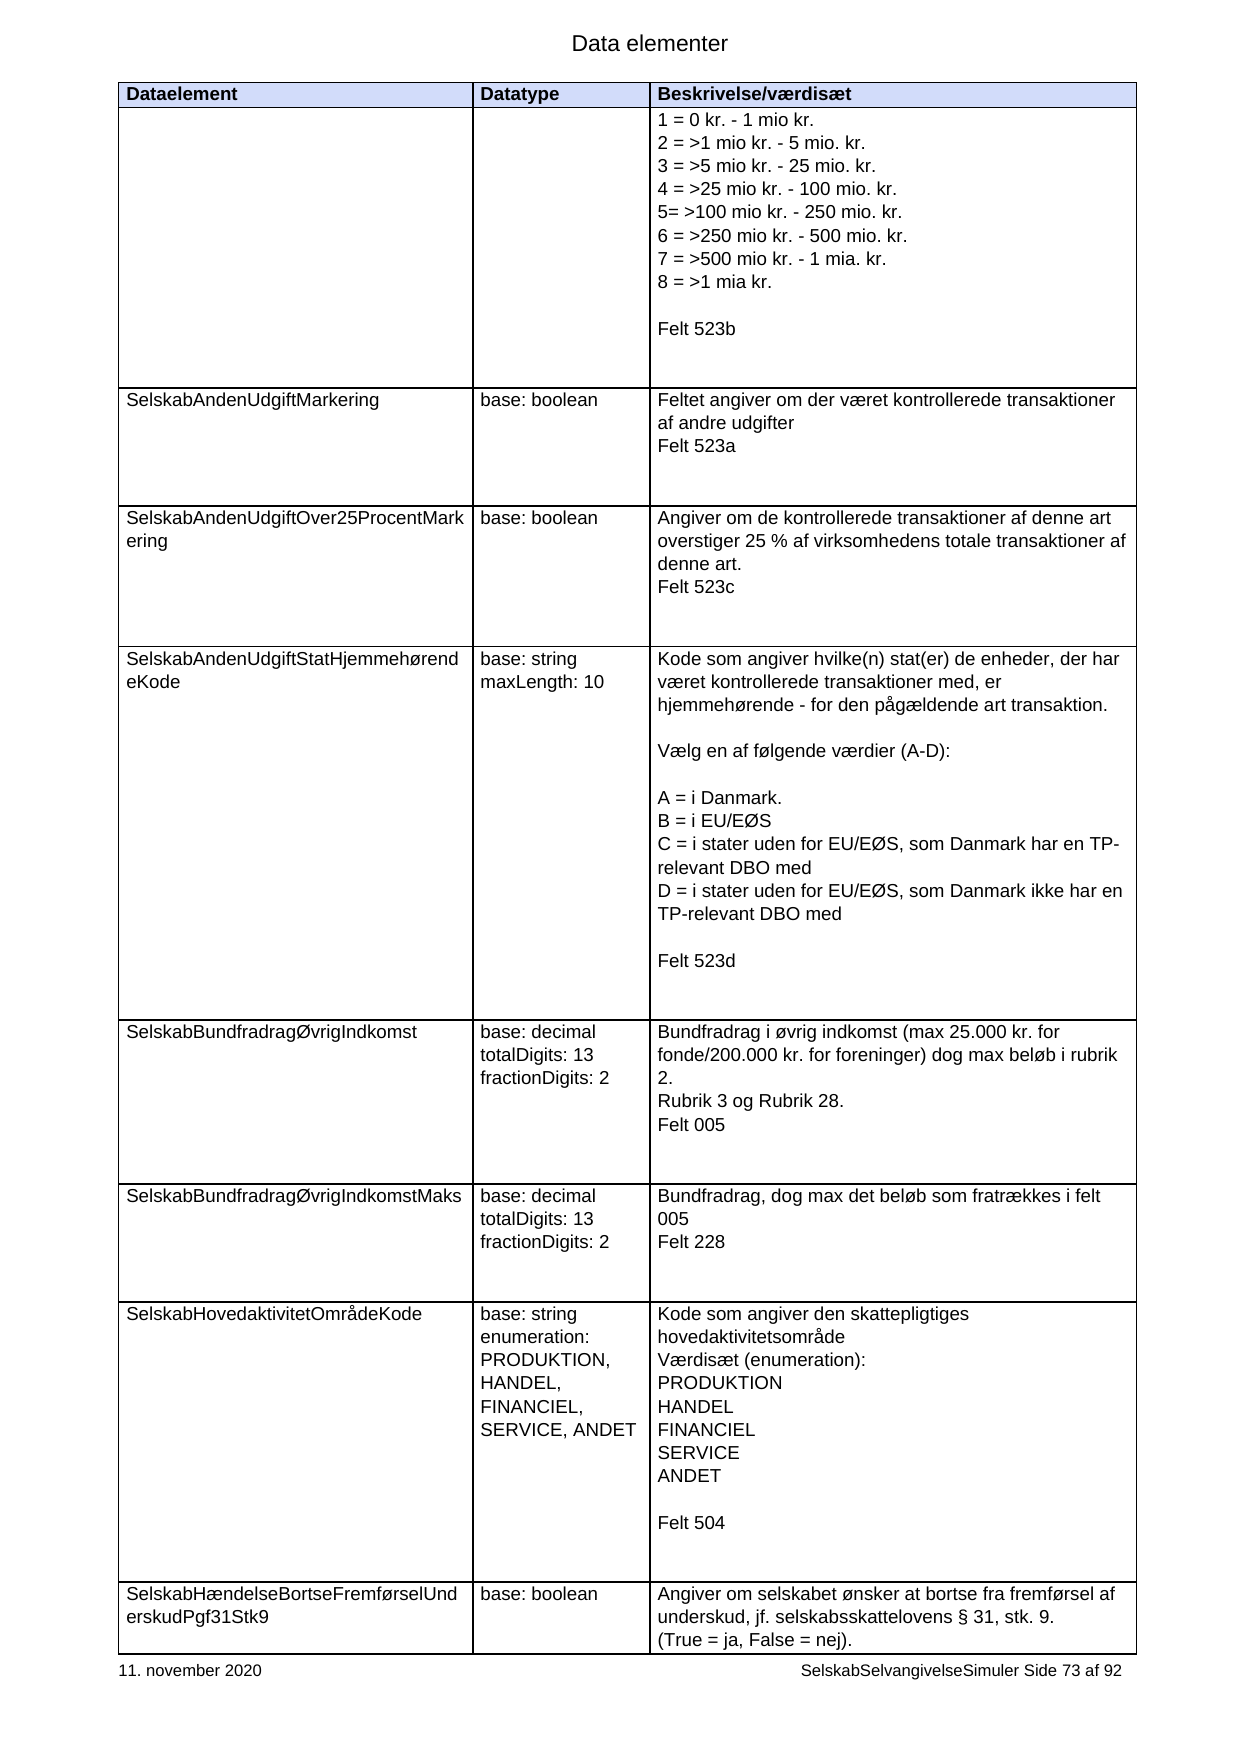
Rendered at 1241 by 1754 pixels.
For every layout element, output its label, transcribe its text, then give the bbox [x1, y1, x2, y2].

table_cell Bundfradrag, dog max det beløb som fratrækkes i felt 005 Felt 228 [651, 1185, 1136, 1301]
table_cell SelskabBundfradragØvrigIndkomstMaks [119, 1185, 472, 1301]
table_cell base: decimal totalDigits: 13 fractionDigits: 2 [474, 1021, 649, 1183]
table_cell Feltet angiver om der været kontrollerede transaktioner af andre udgifter Felt 523a [651, 389, 1136, 505]
table_cell Kode som angiver hvilke(n) stat(er) de enheder, der har været kontrollerede transaktioner med, er hjemmehørende - for den pågældende art transaktion. Vælg en af følgende værdier (A-D): A = i Danmark. B = i EU/EØS C = i stater uden for EU/EØS, som Danmark har en TP-relevant DBO med D = i stater uden for EU/EØS, som Danmark ikke har en TP-relevant DBO med Felt 523d [651, 647, 1136, 1019]
table_cell base: string enumeration: PRODUKTION, HANDEL, FINANCIEL, SERVICE, ANDET [474, 1303, 649, 1581]
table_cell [119, 108, 472, 387]
table_cell SelskabHovedaktivitetOmrådeKode [119, 1303, 472, 1581]
table_cell Angiver om de kontrollerede transaktioner af denne art overstiger 25 % af virksomhedens totale transaktioner af denne art. Felt 523c [651, 507, 1136, 646]
table_cell base: decimal totalDigits: 13 fractionDigits: 2 [474, 1185, 649, 1301]
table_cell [651, 1583, 1136, 1653]
table_cell base: boolean [474, 1583, 649, 1653]
table_header Dataelement [119, 83, 472, 107]
table_cell base: boolean [474, 507, 649, 646]
table_cell Bundfradrag i øvrig indkomst (max 25.000 kr. for fonde/200.000 kr. for foreninger) dog max beløb i rubrik 2. Rubrik 3 og Rubrik 28. Felt 005 [651, 1021, 1136, 1183]
table_cell Kode som angiver den skattepligtiges hovedaktivitetsområde Værdisæt (enumeration): PRODUKTION HANDEL FINANCIEL SERVICE ANDET Felt 504 [651, 1303, 1136, 1581]
table_cell SelskabAndenUdgiftMarkering [119, 389, 472, 505]
table_cell base: boolean [474, 389, 649, 505]
table_cell SelskabAndenUdgiftOver25ProcentMarkering [119, 507, 472, 646]
table_cell SelskabBundfradragØvrigIndkomst [119, 1021, 472, 1183]
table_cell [651, 108, 1136, 387]
table_cell base: string maxLength: 10 [474, 647, 649, 1019]
table_header Beskrivelse/værdisæt [651, 83, 1136, 107]
table_header Datatype [474, 83, 649, 107]
table_cell SelskabAndenUdgiftStatHjemmehørendeKode [119, 647, 472, 1019]
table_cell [119, 1583, 472, 1653]
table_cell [474, 108, 649, 387]
